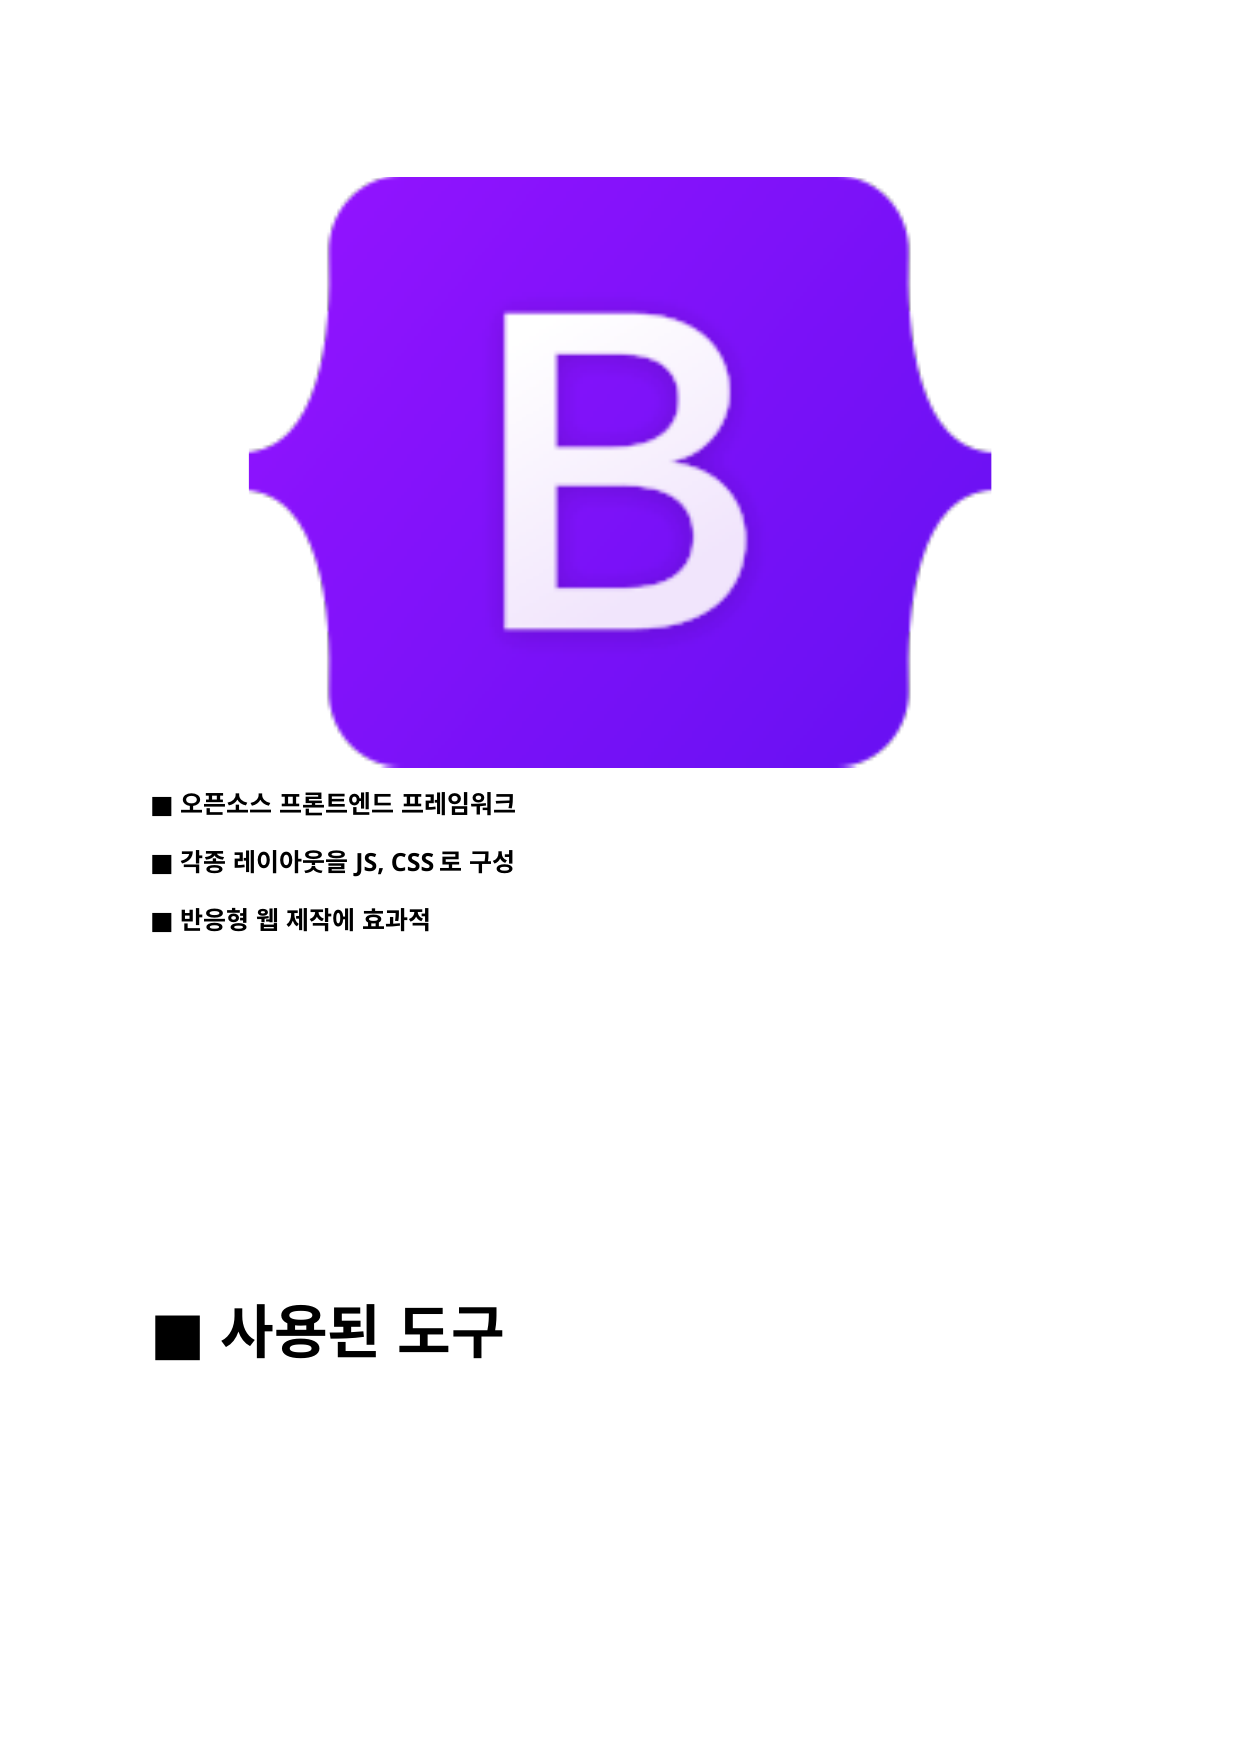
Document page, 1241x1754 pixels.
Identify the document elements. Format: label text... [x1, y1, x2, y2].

text ■ 사용된 도구 [150, 1285, 1090, 1370]
picture [248, 177, 992, 768]
text ■ 오픈소스 프론트엔드 프레임워크 [150, 785, 1090, 821]
text ■ 각종 레이아웃을 JS, CSS로 구성 [150, 843, 1090, 879]
text ■ 반응형 웹 제작에 효과적 [150, 901, 1090, 937]
